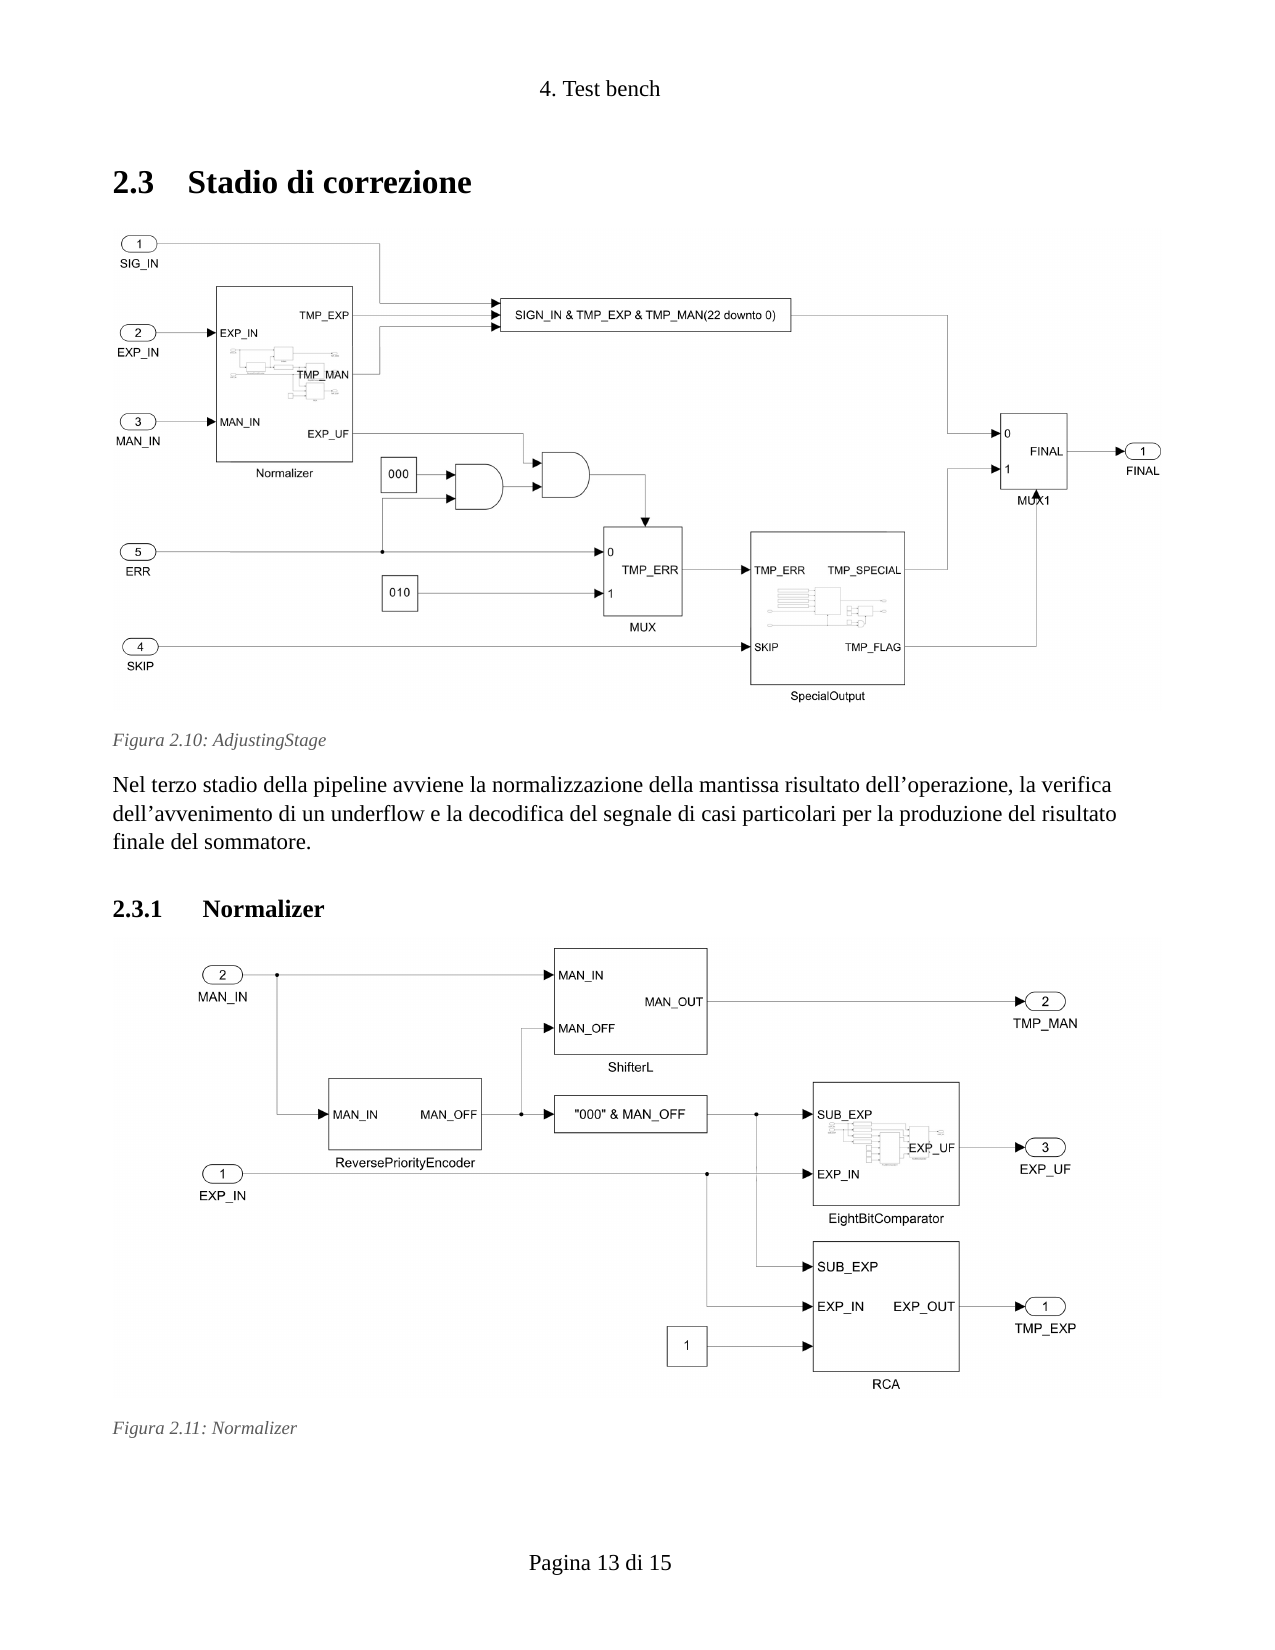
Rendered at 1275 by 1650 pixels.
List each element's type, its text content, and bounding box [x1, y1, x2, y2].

picture [112, 937, 1163, 1398]
subtitle Normalizer [112, 894, 1162, 923]
text Nel terzo stadio della pipeline avviene la normalizzazione della mantissa risultato dell’operazione, la verifica dell’avvenimento di un underflow e la decodifica del segnale di casi particolari per la produzione del risultato finale del sommatore. [112, 771, 1162, 854]
picture [112, 228, 1163, 711]
subtitle Stadio di correzione [112, 162, 1162, 201]
